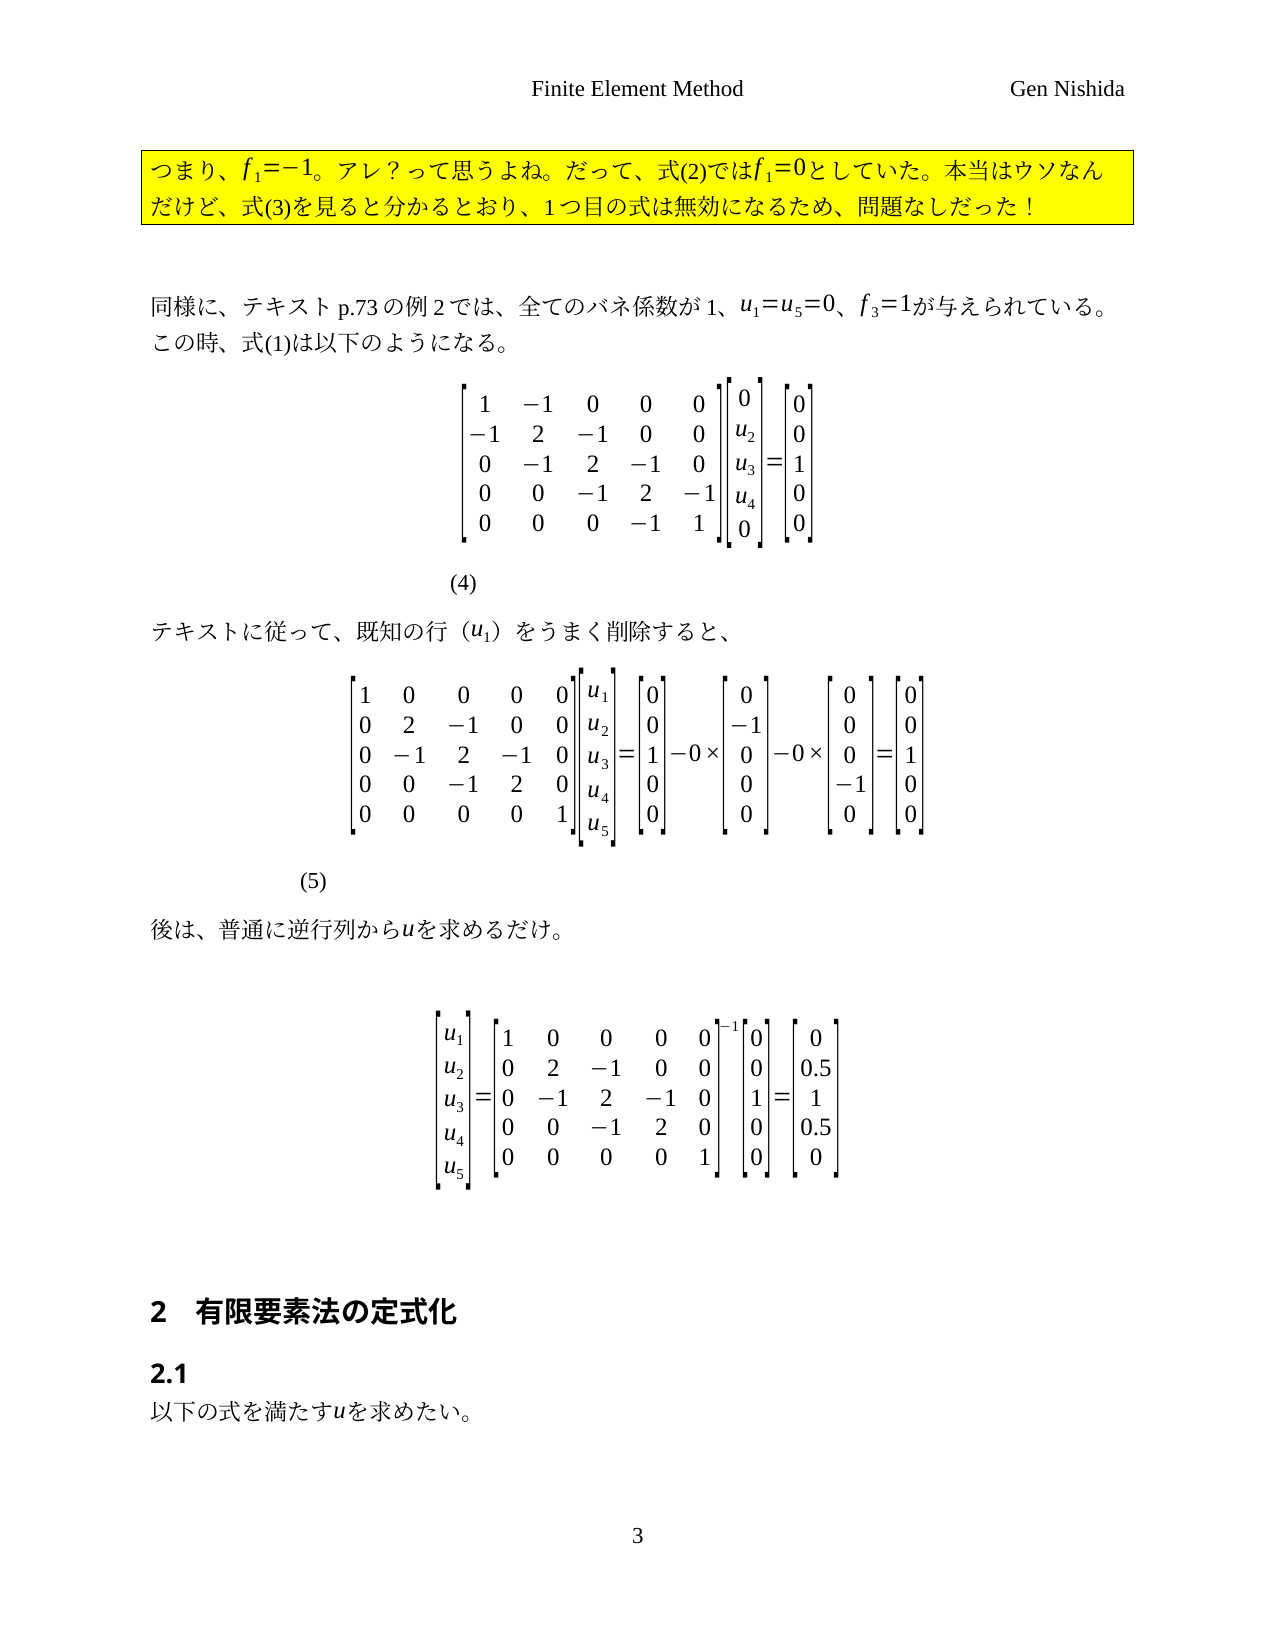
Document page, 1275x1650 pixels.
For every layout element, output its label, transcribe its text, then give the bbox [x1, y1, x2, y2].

text 同様に、テキストp.73の例2では、全てのバネ係数が1、、が与えられている。この時、式(1)は以下のようになる。 [150, 289, 1125, 357]
text 以下の式を満たすを求めたい。 [150, 1394, 1125, 1427]
text 後は、普通に逆行列からを求めるだけ。 [150, 912, 1125, 945]
text テキストに従って、既知の行（）をうまく削除すると、 [150, 614, 1125, 647]
subtitle 有限要素法の定式化 [150, 1288, 1125, 1331]
text (5) [150, 867, 1125, 893]
text つまり、。アレ？って思うよね。だって、式(2)ではとしていた。本当はウソなんだけど、式(3)を見ると分かるとおり、1つ目の式は無効になるため、問題なしだった！ [142, 151, 1133, 224]
text (4) [150, 569, 1125, 595]
